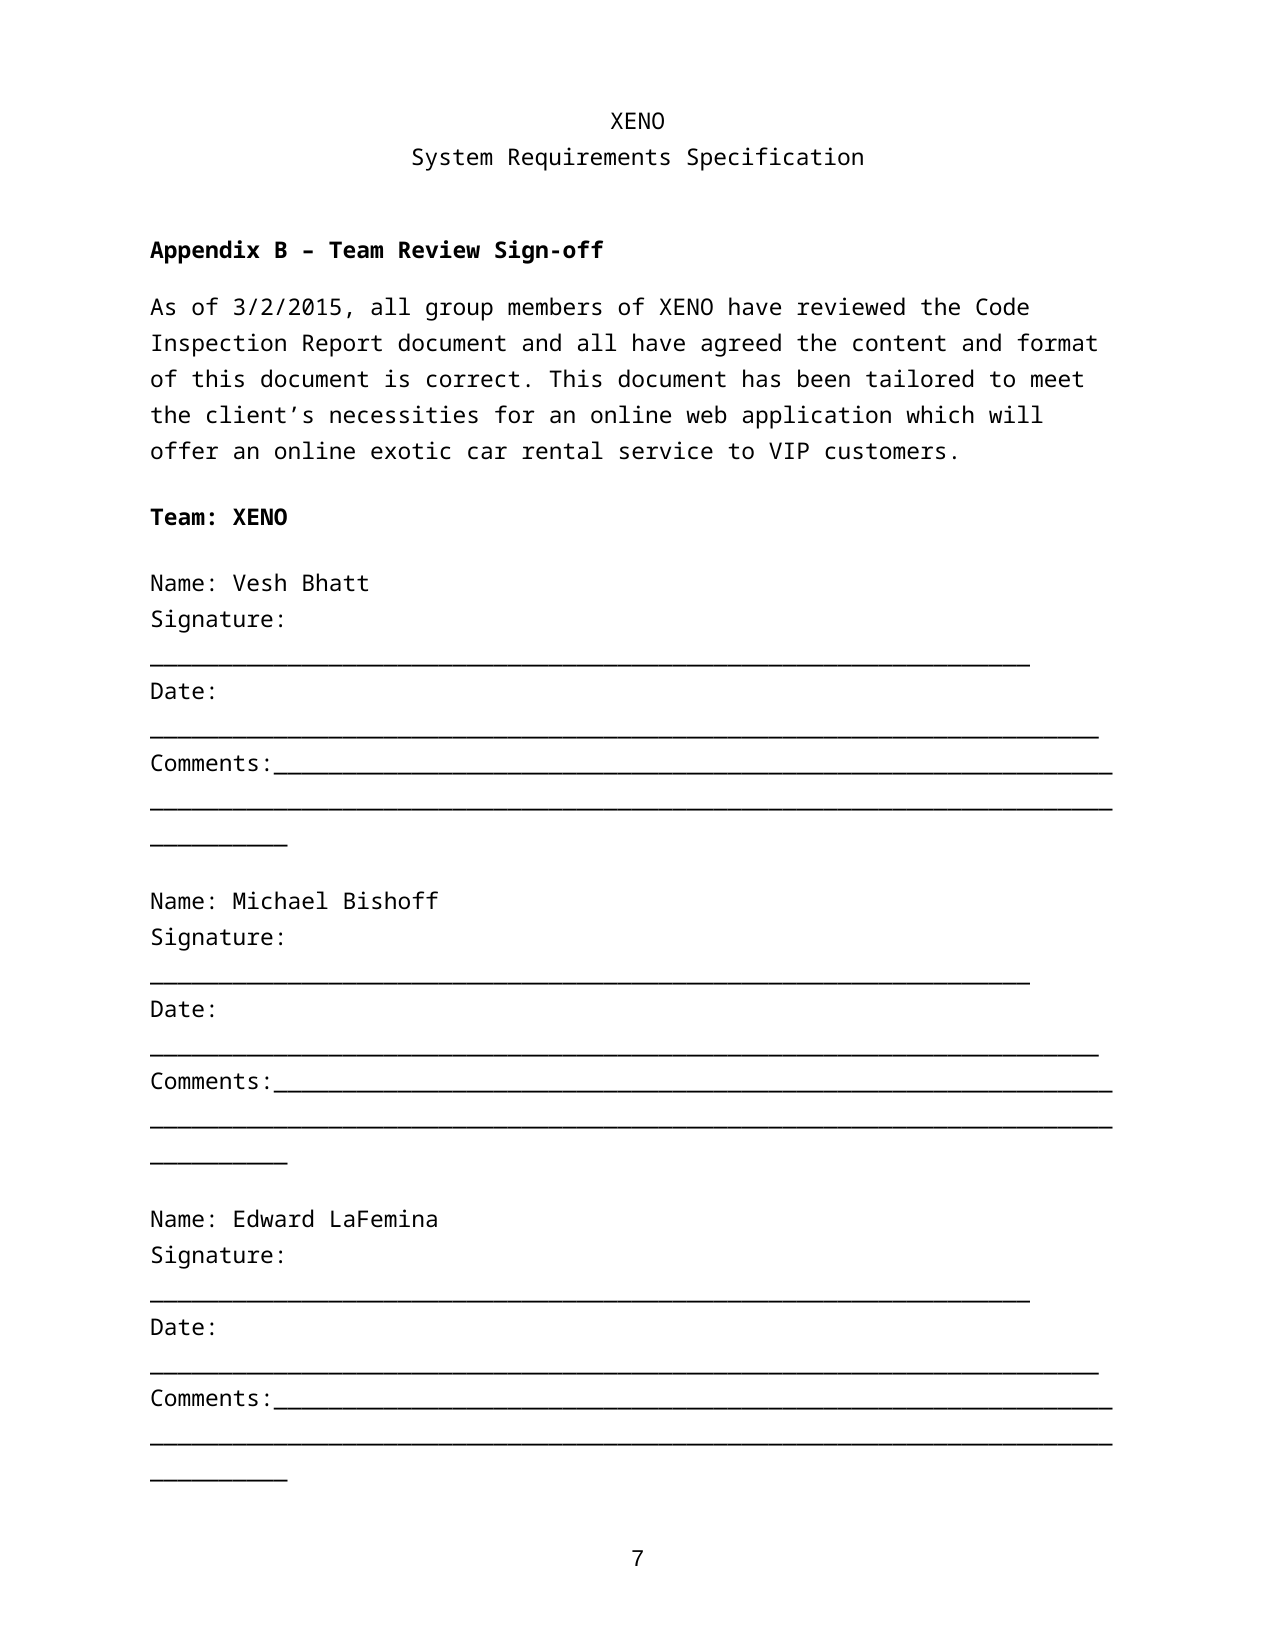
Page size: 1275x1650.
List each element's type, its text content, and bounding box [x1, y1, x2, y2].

text Signature: ________________________________________________________________ [150, 1239, 1125, 1306]
text Name: Michael Bishoff [150, 885, 1125, 916]
text As of 3/2/2015, all group members of XENO have reviewed the Code Inspection Report document and all have agreed the content and format of this document is correct. This document has been tailored to meet the client’s necessities for an online web application which will offer an online exotic car rental service to VIP customers. [150, 291, 1125, 466]
text Signature: ________________________________________________________________ [150, 603, 1125, 670]
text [150, 1311, 1125, 1378]
text Appendix B – Team Review Sign-off [150, 234, 1125, 265]
text Name: Vesh Bhatt [150, 567, 1125, 598]
text Name: Edward LaFemina [150, 1203, 1125, 1234]
text Date: _____________________________________________________________________ [150, 993, 1125, 1060]
text Signature: ________________________________________________________________ [150, 921, 1125, 988]
text Team: XENO [150, 501, 1125, 532]
text Date: _____________________________________________________________________ [150, 675, 1125, 742]
